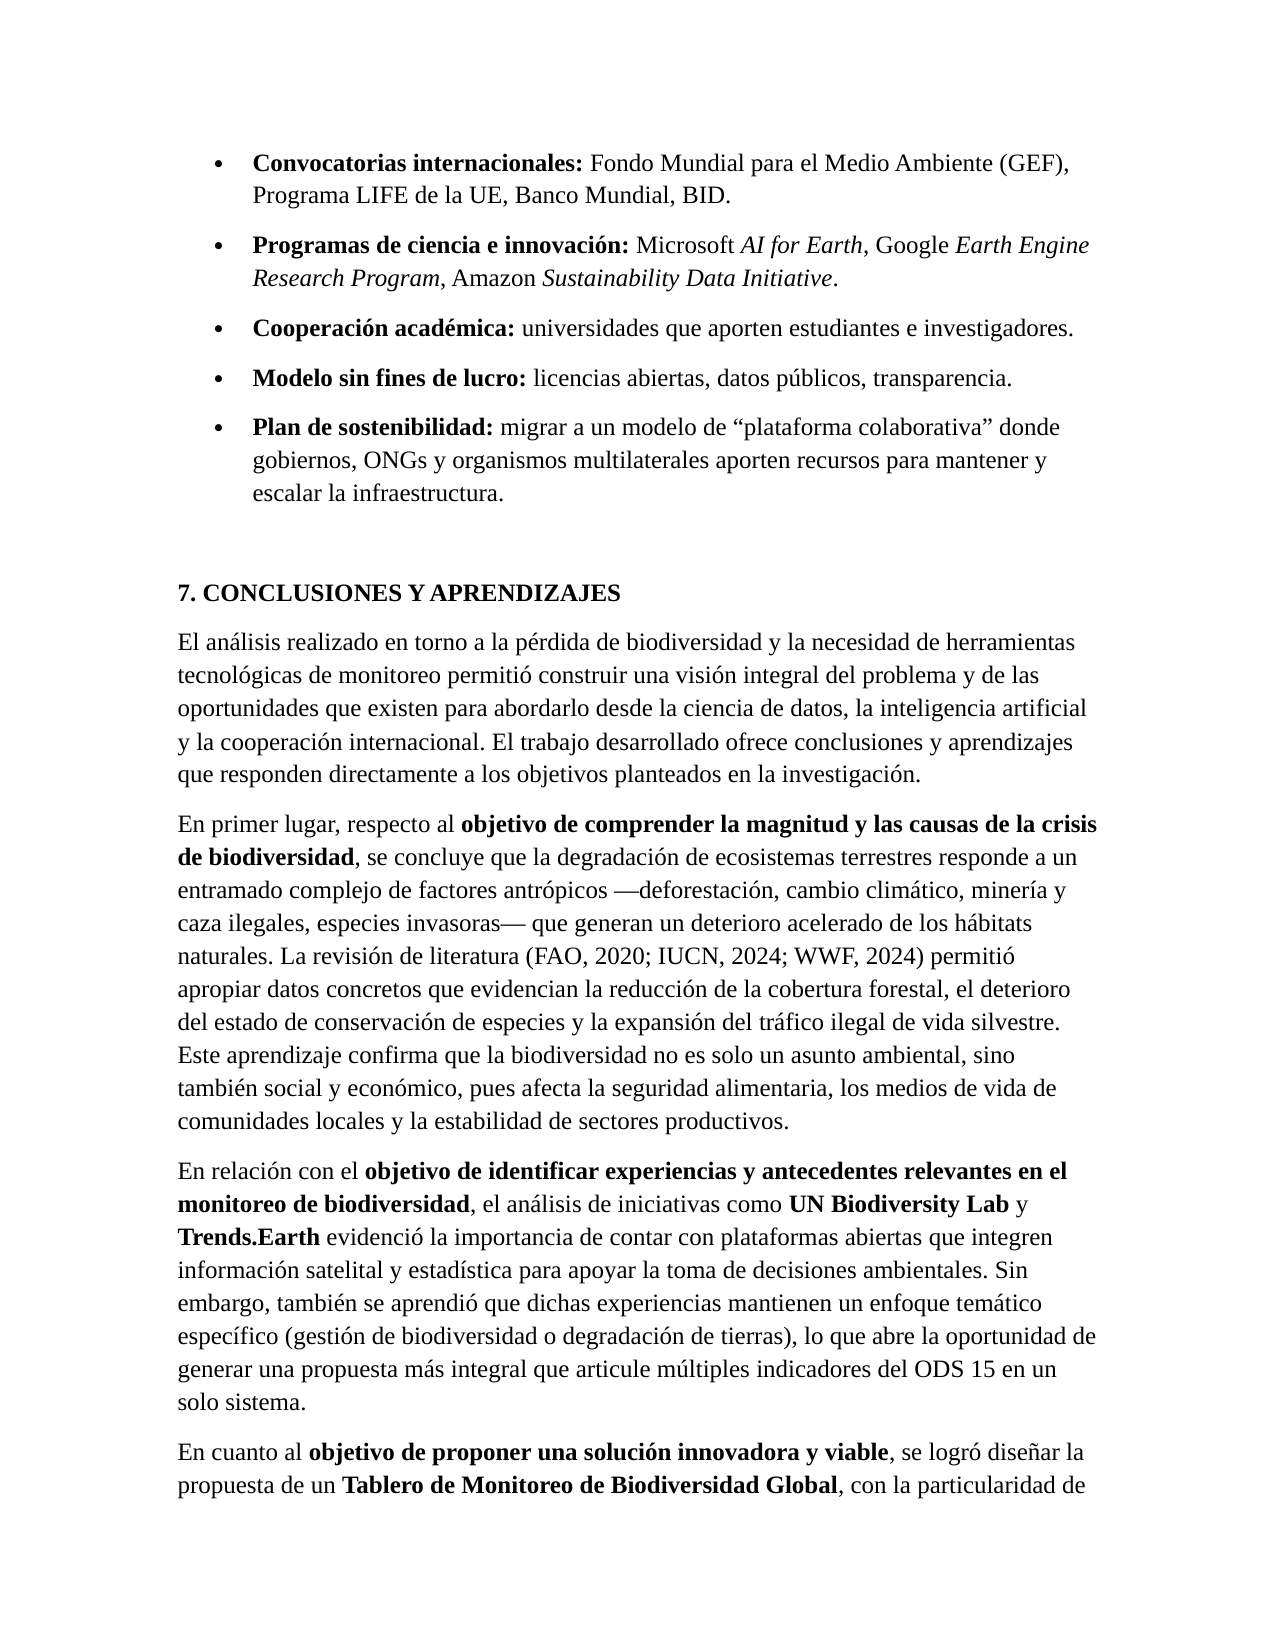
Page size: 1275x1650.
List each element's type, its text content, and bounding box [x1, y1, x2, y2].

list Programas de ciencia e innovación: Microsoft AI for Earth, Google Earth Engine Research Program, Amazon Sustainability Data Initiative. [215, 230, 1098, 292]
text En primer lugar, respecto al objetivo de comprender la magnitud y las causas de la crisis de biodiversidad, se concluye que la degradación de ecosistemas terrestres responde a un entramado complejo de factores antrópicos —deforestación, cambio climático, minería y caza ilegales, especies invasoras— que generan un deterioro acelerado de los hábitats naturales. La revisión de literatura (FAO, 2020; IUCN, 2024; WWF, 2024) permitió apropiar datos concretos que evidencian la reducción de la cobertura forestal, el deterioro del estado de conservación de especies y la expansión del tráfico ilegal de vida silvestre. Este aprendizaje confirma que la biodiversidad no es solo un asunto ambiental, sino también social y económico, pues afecta la seguridad alimentaria, los medios de vida de comunidades locales y la estabilidad de sectores productivos. [177, 809, 1098, 1135]
list Plan de sostenibilidad: migrar a un modelo de “plataforma colaborativa” donde gobiernos, ONGs y organismos multilaterales aporten recursos para mantener y escalar la infraestructura. [215, 412, 1098, 507]
text En relación con el objetivo de identificar experiencias y antecedentes relevantes en el monitoreo de biodiversidad, el análisis de iniciativas como UN Biodiversity Lab y Trends.Earth evidenció la importancia de contar con plataformas abiertas que integren información satelital y estadística para apoyar la toma de decisiones ambientales. Sin embargo, también se aprendió que dichas experiencias mantienen un enfoque temático específico (gestión de biodiversidad o degradación de tierras), lo que abre la oportunidad de generar una propuesta más integral que articule múltiples indicadores del ODS 15 en un solo sistema. [177, 1156, 1098, 1416]
list Cooperación académica: universidades que aporten estudiantes e investigadores. [215, 313, 1098, 342]
text El análisis realizado en torno a la pérdida de biodiversidad y la necesidad de herramientas tecnológicas de monitoreo permitió construir una visión integral del problema y de las oportunidades que existen para abordarlo desde la ciencia de datos, la inteligencia artificial y la cooperación internacional. El trabajo desarrollado ofrece conclusiones y aprendizajes que responden directamente a los objetivos planteados en la investigación. [177, 627, 1098, 788]
list Convocatorias internacionales: Fondo Mundial para el Medio Ambiente (GEF), Programa LIFE de la UE, Banco Mundial, BID. [215, 148, 1098, 209]
text 7. CONCLUSIONES Y APRENDIZAJES [177, 578, 1098, 607]
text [177, 1437, 1098, 1499]
list Modelo sin fines de lucro: licencias abiertas, datos públicos, transparencia. [215, 363, 1098, 391]
